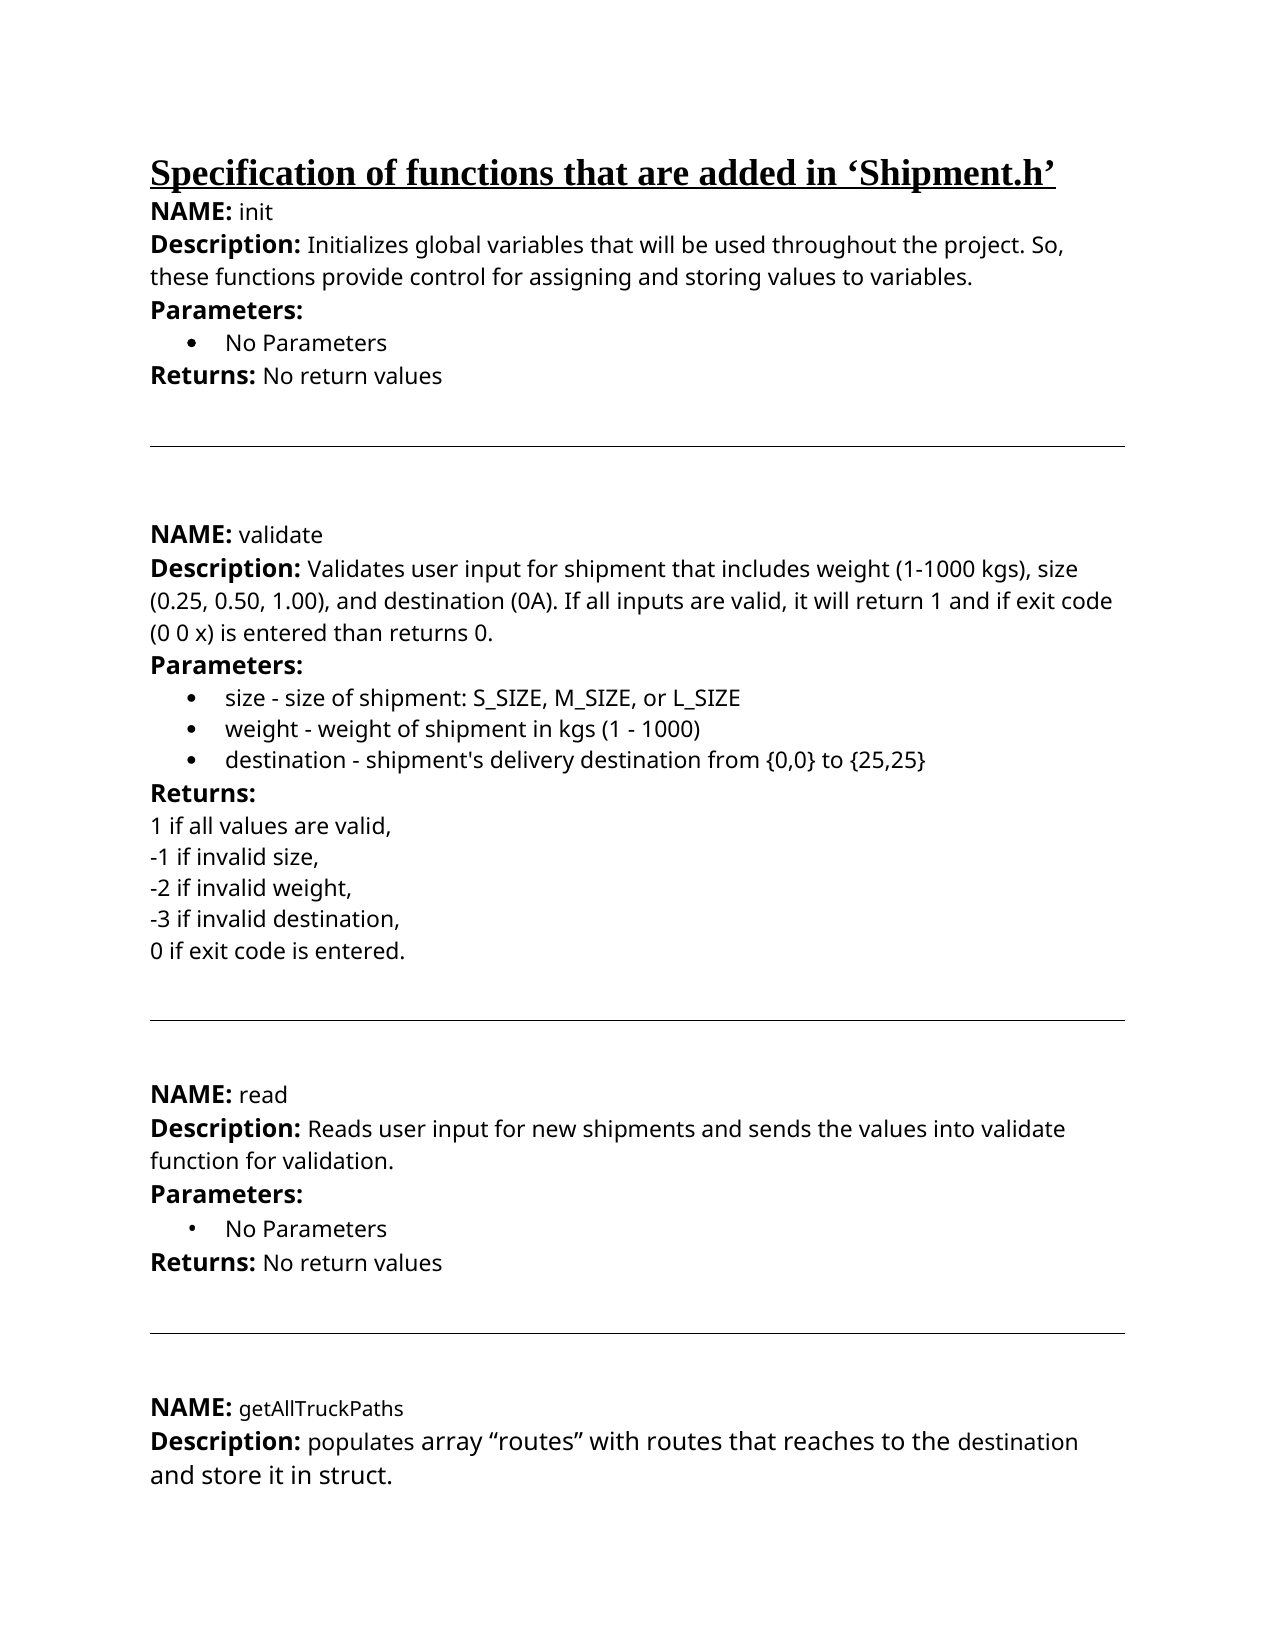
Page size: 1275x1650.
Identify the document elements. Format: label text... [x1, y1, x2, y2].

text Description: Initializes global variables that will be used throughout the project. So, these functions provide control for assigning and storing values to variables. [150, 227, 1125, 292]
list destination - shipment's delivery destination from {0,0} to {25,25} [187, 744, 1125, 776]
text Specification of functions that are added in ‘Shipment.h’ [150, 150, 1125, 193]
text Returns: [150, 776, 1125, 809]
text -1 if invalid size, [150, 841, 1125, 872]
text NAME: validate [150, 517, 1125, 551]
text -2 if invalid weight, [150, 872, 1125, 903]
list size - size of shipment: S_SIZE, M_SIZE, or L_SIZE [187, 682, 1125, 713]
text Returns: No return values [150, 358, 1125, 392]
text Returns: No return values [150, 1244, 1125, 1278]
text Parameters: [150, 292, 1125, 327]
text -3 if invalid destination, [150, 903, 1125, 934]
list weight - weight of shipment in kgs (1 - 1000) [187, 713, 1125, 744]
text Parameters: [150, 1176, 1125, 1210]
text Description: Reads user input for new shipments and sends the values into validate function for validation. [150, 1111, 1125, 1176]
text NAME: read [150, 1077, 1125, 1111]
list No Parameters [187, 1210, 1125, 1244]
text 0 if exit code is entered. [150, 934, 1125, 966]
text Parameters: [150, 648, 1125, 682]
text NAME: getAllTruckPaths [150, 1389, 1125, 1423]
text Description: Validates user input for shipment that includes weight (1-1000 kgs), size (0.25, 0.50, 1.00), and destination (0A). If all inputs are valid, it will return 1 and if exit code (0 0 x) is entered than returns 0. [150, 551, 1125, 648]
text 1 if all values are valid, [150, 809, 1125, 841]
list No Parameters [187, 327, 1125, 358]
text NAME: init [150, 193, 1125, 227]
text Description: populates array “routes” with routes that reaches to the destination and store it in struct. [150, 1423, 1125, 1492]
